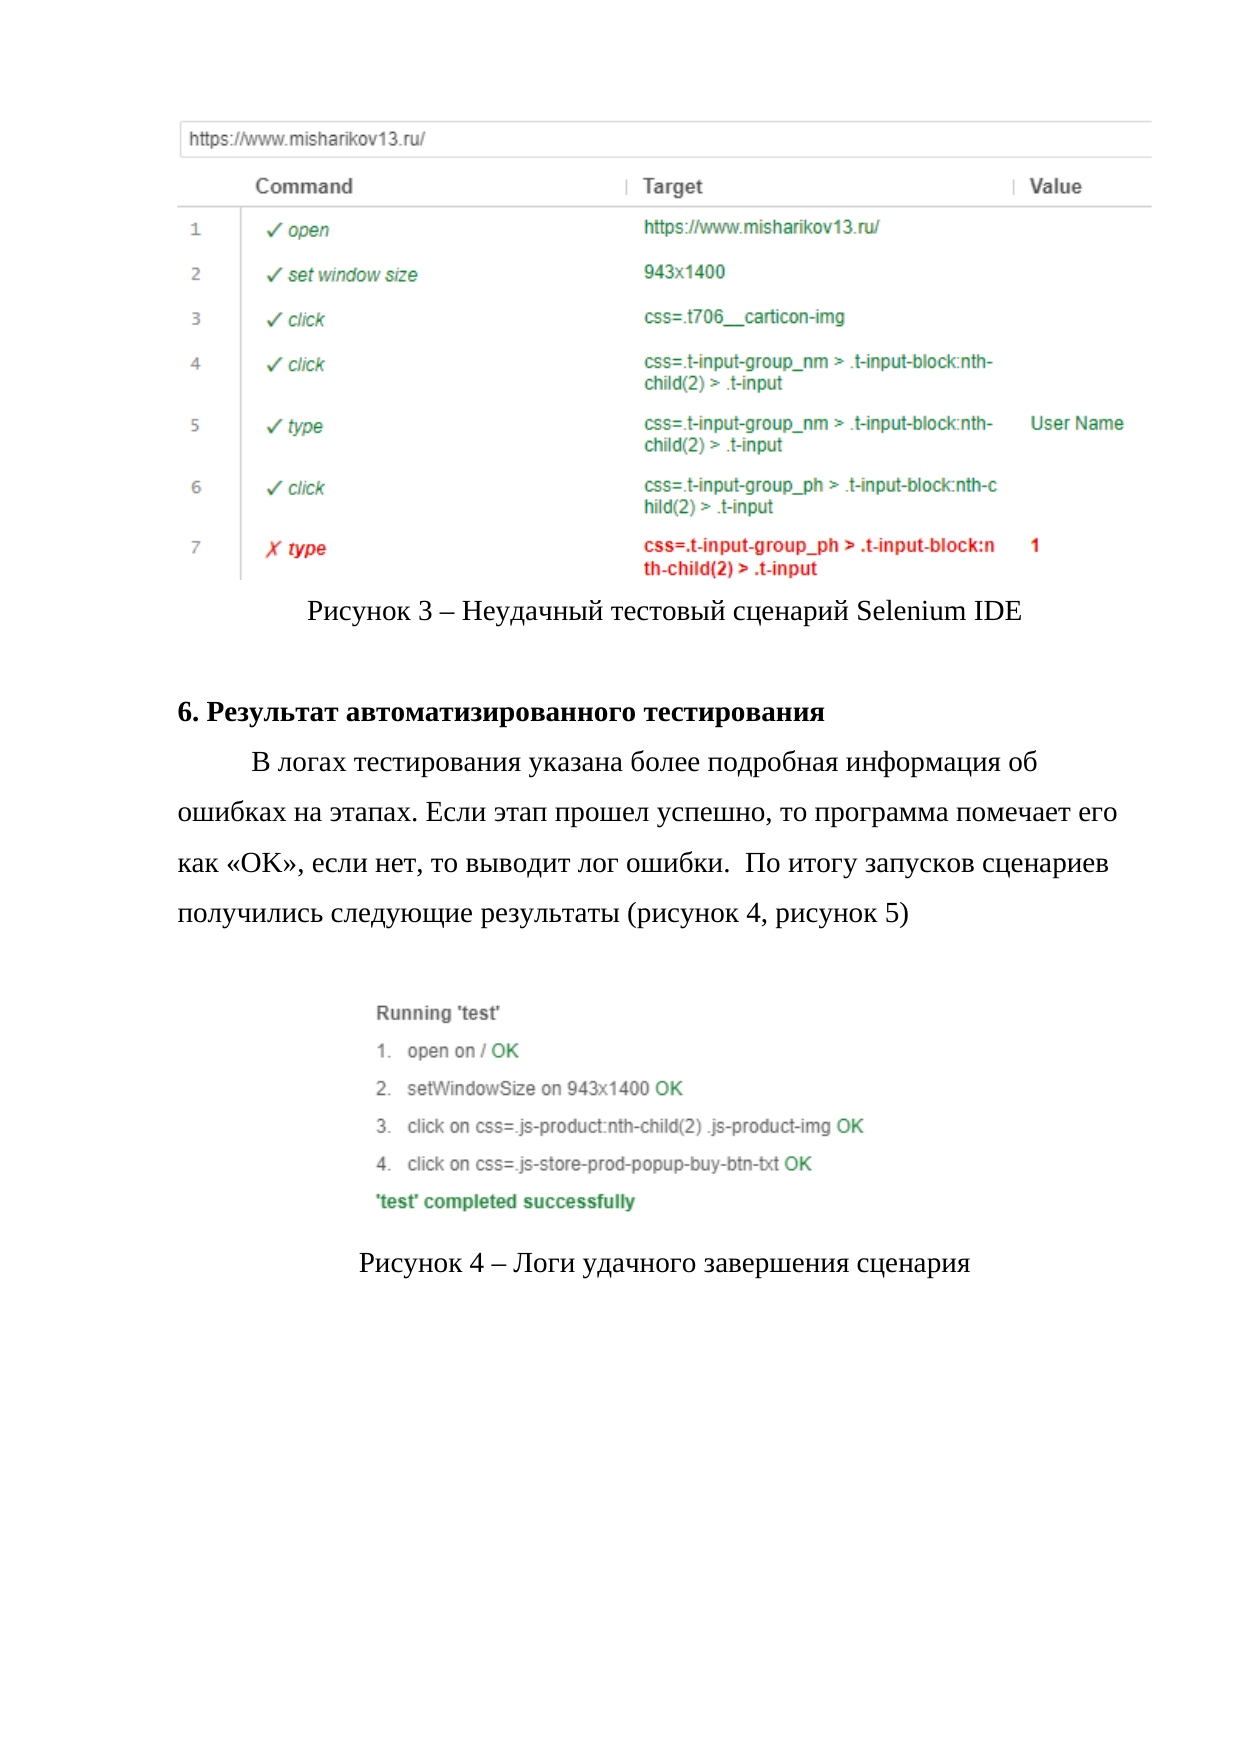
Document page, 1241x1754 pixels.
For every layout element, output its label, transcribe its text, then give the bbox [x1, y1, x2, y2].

text Рисунок 4 – Логи удачного завершения сценария [177, 1246, 1152, 1279]
text 6. Результат автоматизированного тестирования [177, 694, 1152, 727]
text Рисунок 3 – Неудачный тестовый сценарий Selenium IDE [177, 593, 1152, 627]
picture [177, 118, 1152, 580]
picture [370, 995, 959, 1232]
text В логах тестирования указана более подробная информация об ошибках на этапах. Если этап прошел успешно, то программа помечает его как «OK», если нет, то выводит лог ошибки. По итогу запусков сценариев получились следующие результаты (рисунок 4, рисунок 5) [177, 744, 1152, 928]
